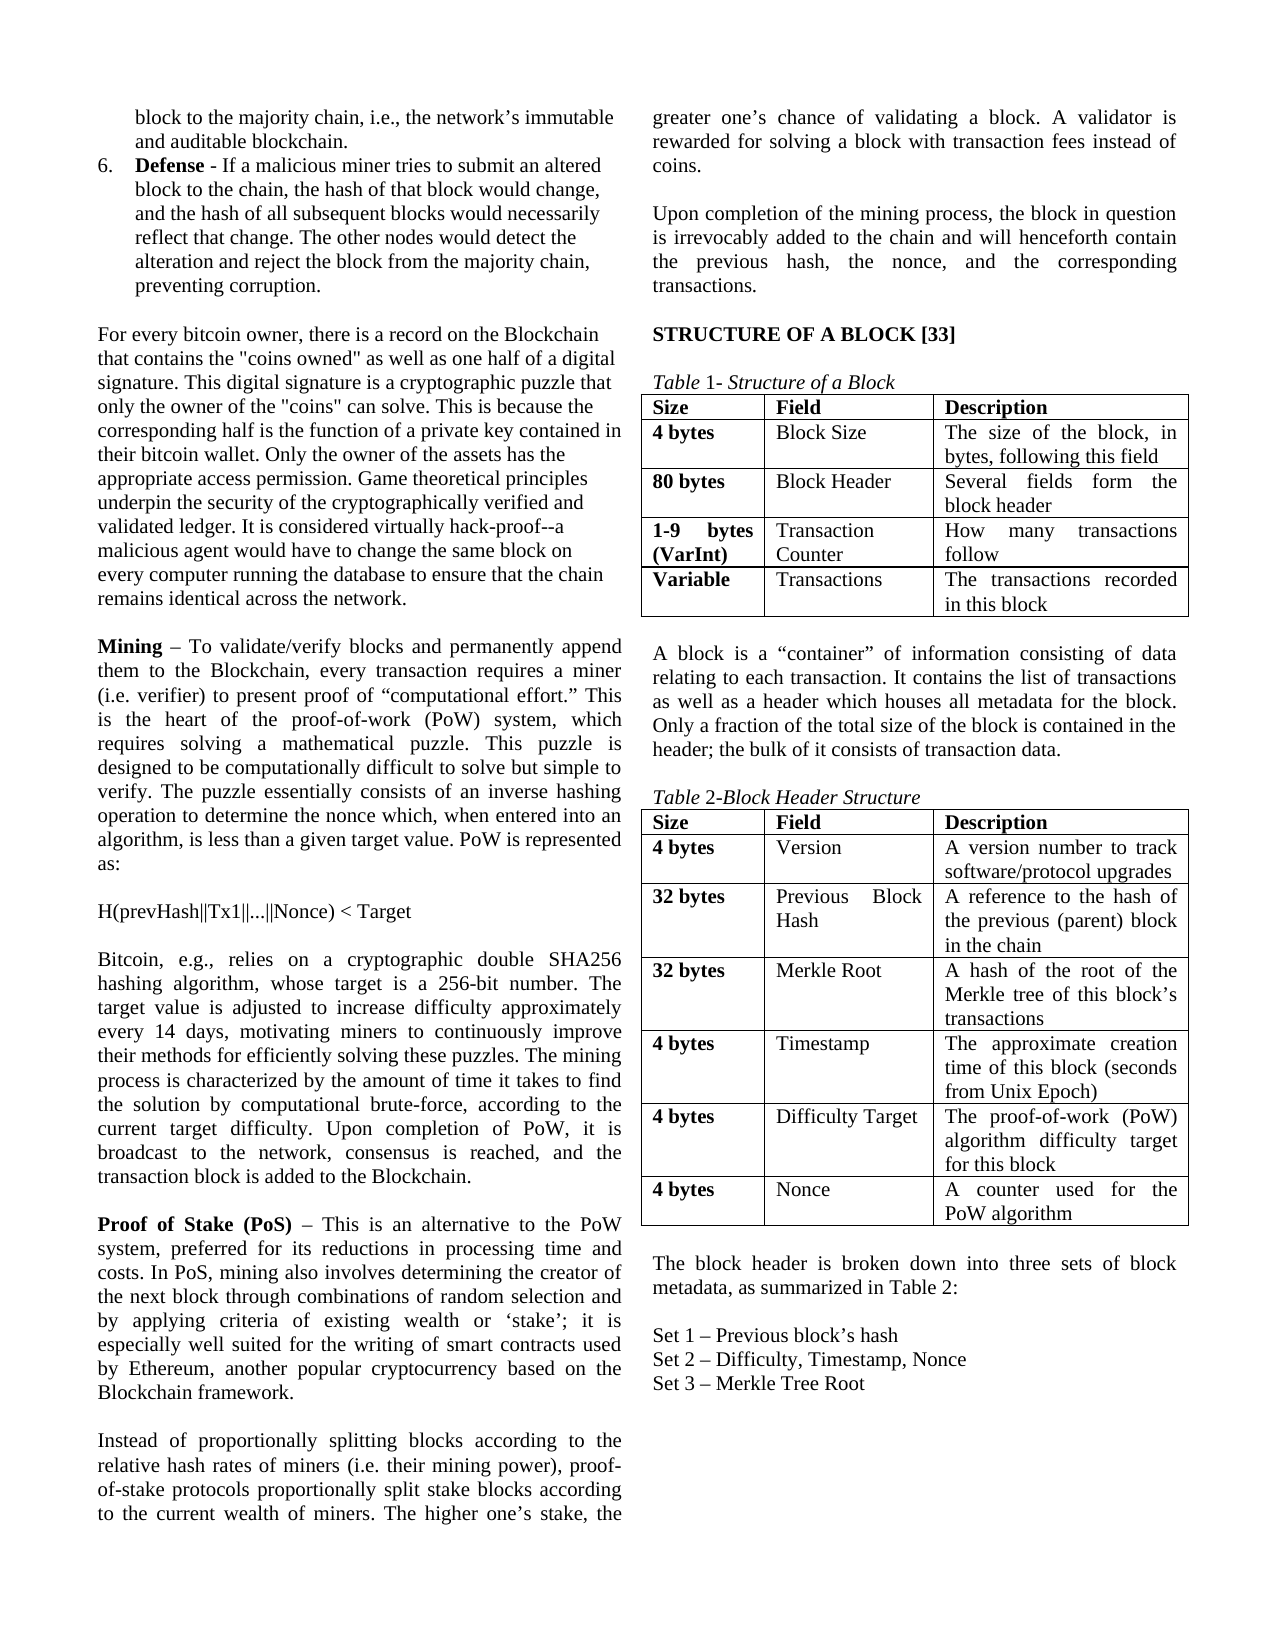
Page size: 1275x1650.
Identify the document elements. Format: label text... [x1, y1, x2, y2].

text Instead of proportionally splitting blocks according to the relative hash rates of miners (i.e. their mining power), proof-of-stake protocols proportionally split stake blocks according to the current wealth of miners. The higher one’s stake, the greater one’s chance of validating a block. A validator is rewarded for solving a block with transaction fees instead of coins. [652, 105, 1177, 177]
table_cell 80 bytes [642, 469, 764, 517]
table_cell Block Size [765, 420, 933, 468]
table_cell A hash of the root of the Merkle tree of this block’s transactions [934, 958, 1188, 1030]
text A block is a “container” of information consisting of data relating to each transaction. It contains the list of transactions as well as a header which houses all metadata for the block. Only a fraction of the total size of the block is contained in the header; the bulk of it consists of transaction data. [652, 641, 1177, 761]
table_cell Difficulty Target [765, 1104, 933, 1176]
table_cell Transaction Counter [765, 518, 933, 566]
table_cell 4 bytes [642, 1104, 764, 1176]
table_cell The transactions recorded in this block [934, 568, 1188, 616]
table_cell Timestamp [765, 1031, 933, 1103]
text Instead of proportionally splitting blocks according to the relative hash rates of miners (i.e. their mining power), proof-of-stake protocols proportionally split stake blocks according to the current wealth of miners. The higher one’s stake, the greater one’s chance of validating a block. A validator is rewarded for solving a block with transaction fees instead of coins. [97, 1428, 622, 1525]
table_cell A version number to track software/protocol upgrades [934, 835, 1188, 883]
text Bitcoin, e.g., relies on a cryptographic double SHA256 hashing algorithm, whose target is a 256-bit number. The target value is adjusted to increase difficulty approximately every 14 days, motivating miners to continuously improve their methods for efficiently solving these puzzles. The mining process is characterized by the amount of time it takes to find the solution by computational brute-force, according to the current target difficulty. Upon completion of PoW, it is broadcast to the network, consensus is reached, and the transaction block is added to the Blockchain. [97, 947, 622, 1188]
table_cell Block Header [765, 469, 933, 517]
text Set 3 – Merkle Tree Root [652, 1371, 1177, 1395]
table_cell Variable [642, 568, 764, 616]
table_cell 1-9 bytes (VarInt) [642, 518, 764, 566]
table_header Field [765, 395, 933, 419]
table_cell Merkle Root [765, 958, 933, 1030]
table_header Size [642, 395, 764, 419]
table_cell The size of the block, in bytes, following this field [934, 420, 1188, 468]
text Proof of Stake (PoS) – This is an alternative to the PoW system, preferred for its reductions in processing time and costs. In PoS, mining also involves determining the creator of the next block through combinations of random selection and by applying criteria of existing wealth or ‘stake’; it is especially well suited for the writing of smart contracts used by Ethereum, another popular cryptocurrency based on the Blockchain framework. [97, 1212, 622, 1404]
table_cell Previous Block Hash [765, 884, 933, 957]
table_cell Version [765, 835, 933, 883]
text Set 1 – Previous block’s hash [652, 1323, 1177, 1347]
table_cell A counter used for the PoW algorithm [934, 1177, 1188, 1225]
table_cell 32 bytes [642, 884, 764, 957]
table_header Size [642, 810, 764, 834]
table_cell The proof-of-work (PoW) algorithm difficulty target for this block [934, 1104, 1188, 1176]
table_cell The approximate creation time of this block (seconds from Unix Epoch) [934, 1031, 1188, 1103]
table_cell Transactions [765, 568, 933, 616]
text Set 2 – Difficulty, Timestamp, Nonce [652, 1347, 1177, 1371]
table_cell 4 bytes [642, 1031, 764, 1103]
text Table 1- Structure of a Block [652, 370, 1177, 394]
table_cell Nonce [765, 1177, 933, 1225]
text STRUCTURE OF A BLOCK [33] [652, 322, 1177, 346]
text For every bitcoin owner, there is a record on the Blockchain that contains the "coins owned" as well as one half of a digital signature. This digital signature is a cryptographic puzzle that only the owner of the "coins" can solve. This is because the corresponding half is the function of a private key contained in their bitcoin wallet. Only the owner of the assets has the appropriate access permission. Game theoretical principles underpin the security of the cryptographically verified and validated ledger. It is considered virtually hack-proof--a malicious agent would have to change the same block on every computer running the database to ensure that the chain remains identical across the network. [97, 322, 622, 610]
table_cell 4 bytes [642, 835, 764, 883]
table_cell A reference to the hash of the previous (parent) block in the chain [934, 884, 1188, 957]
table_header Description [934, 395, 1188, 419]
table_cell 4 bytes [642, 1177, 764, 1225]
text H(prevHash||Tx1||...||Nonce) < Target [97, 899, 622, 923]
text Mining – To validate/verify blocks and permanently append them to the Blockchain, every transaction requires a miner (i.e. verifier) to present proof of “computational effort.” This is the heart of the proof-of-work (PoW) system, which requires solving a mathematical puzzle. This puzzle is designed to be computationally difficult to solve but simple to verify. The puzzle essentially consists of an inverse hashing operation to determine the nonce which, when entered into an algorithm, is less than a given target value. PoW is represented as: [97, 634, 622, 875]
list Defense - If a malicious miner tries to submit an altered block to the chain, the hash of that block would change, and the hash of all subsequent blocks would necessarily reflect that change. The other nodes would detect the alteration and reject the block from the majority chain, preventing corruption. [97, 153, 622, 297]
table_header Description [934, 810, 1188, 834]
table_cell 4 bytes [642, 420, 764, 468]
table_cell How many transactions follow [934, 518, 1188, 566]
table_cell 32 bytes [642, 958, 764, 1030]
text The block header is broken down into three sets of block metadata, as summarized in Table 2: [652, 1251, 1177, 1299]
table_cell Several fields form the block header [934, 469, 1188, 517]
table_header Field [765, 810, 933, 834]
text Table 2-Block Header Structure [652, 785, 1177, 809]
text Upon completion of the mining process, the block in question is irrevocably added to the chain and will henceforth contain the previous hash, the nonce, and the corresponding transactions. [652, 201, 1177, 297]
